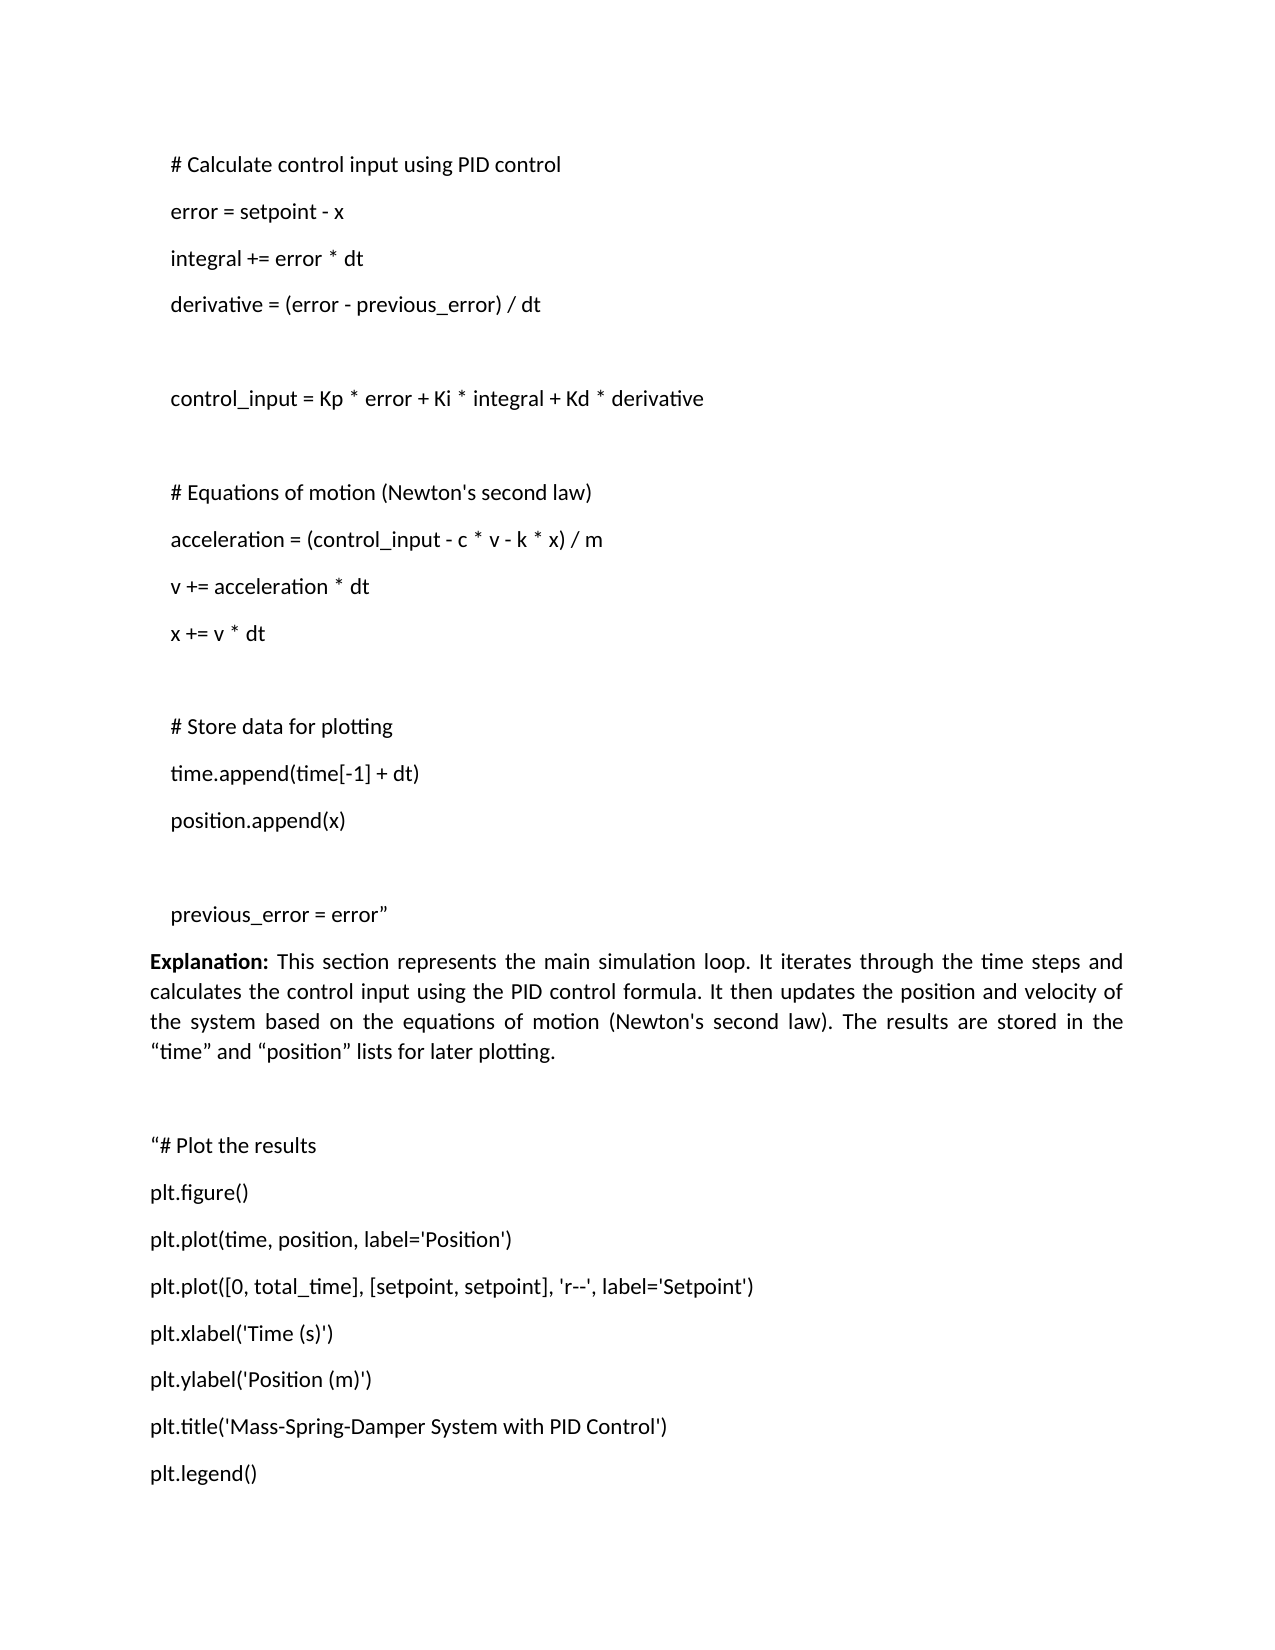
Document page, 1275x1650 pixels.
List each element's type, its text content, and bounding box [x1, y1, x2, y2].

text “# Plot the results [150, 1131, 1125, 1159]
text time.append(time[-1] + dt) [150, 759, 1125, 787]
text # Store data for plotting [150, 712, 1125, 741]
text plt.xlabel('Time (s)') [150, 1319, 1125, 1347]
text position.append(x) [150, 806, 1125, 834]
text Explanation: This section represents the main simulation loop. It iterates through the time steps and calculates the control input using the PID control formula. It then updates the position and velocity of the system based on the equations of motion (Newton's second law). The results are stored in the “time” and “position” lists for later plotting. [150, 947, 1125, 1066]
text plt.legend() [150, 1459, 1125, 1487]
text x += v * dt [150, 619, 1125, 647]
text # Calculate control input using PID control [150, 150, 1125, 178]
text plt.ylabel('Position (m)') [150, 1366, 1125, 1394]
text control_input = Kp * error + Ki * integral + Kd * derivative [150, 384, 1125, 412]
text previous_error = error” [150, 900, 1125, 928]
text error = setpoint - x [150, 197, 1125, 225]
text plt.title('Mass-Spring-Damper System with PID Control') [150, 1412, 1125, 1441]
text plt.plot([0, total_time], [setpoint, setpoint], 'r--', label='Setpoint') [150, 1272, 1125, 1300]
text integral += error * dt [150, 244, 1125, 272]
text # Equations of motion (Newton's second law) [150, 478, 1125, 506]
text v += acceleration * dt [150, 572, 1125, 600]
text derivative = (error - previous_error) / dt [150, 291, 1125, 319]
text acceleration = (control_input - c * v - k * x) / m [150, 525, 1125, 553]
text plt.plot(time, position, label='Position') [150, 1225, 1125, 1253]
text plt.figure() [150, 1178, 1125, 1206]
